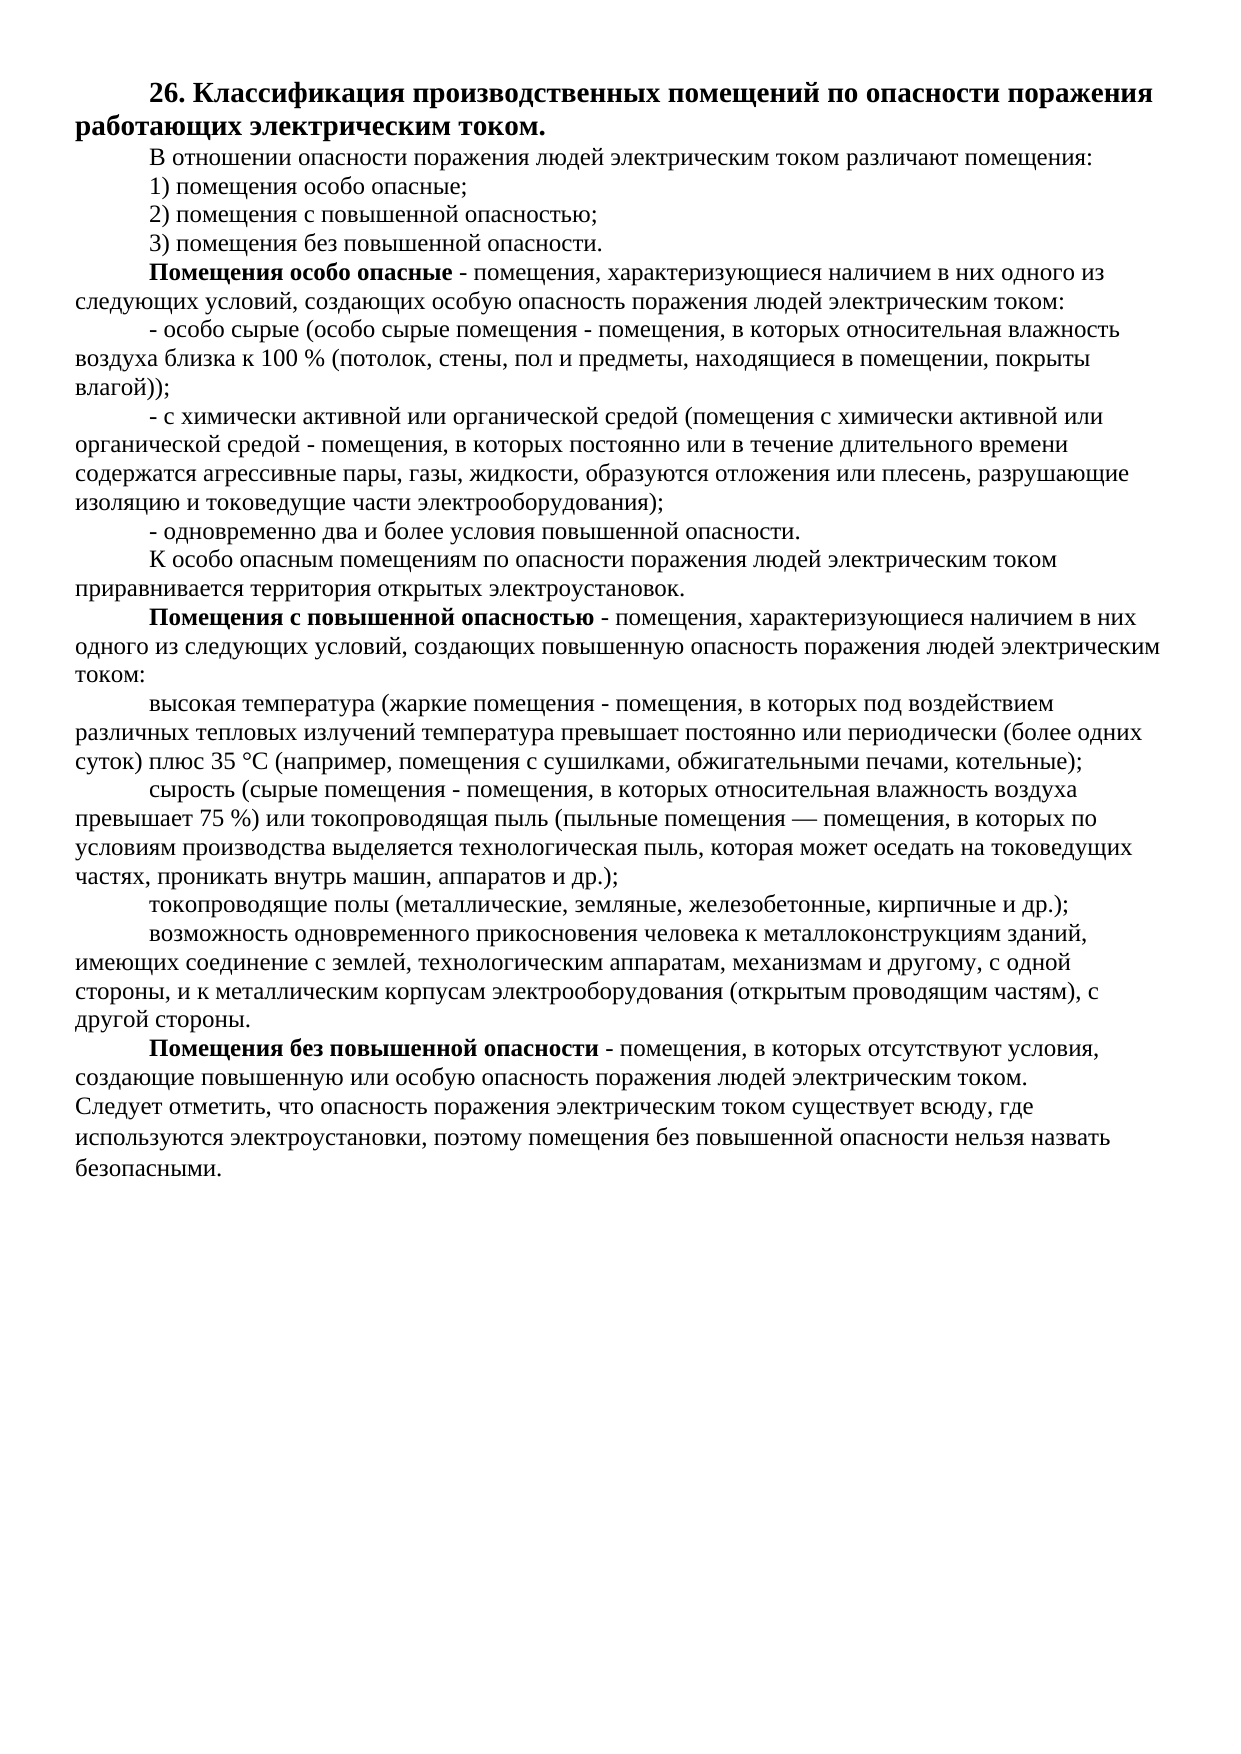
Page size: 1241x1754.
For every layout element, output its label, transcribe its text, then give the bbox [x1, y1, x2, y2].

text токопроводящие полы (металлические, земляные, железобетонные, кирпичные и др.); [75, 889, 1165, 918]
text Помещения без повышенной опасности - помещения, в которых отсутствуют условия, создающие повышенную или особую опасность поражения людей электрическим током. [75, 1033, 1165, 1091]
text В отношении опасности поражения людей электрическим током различают помещения: [75, 142, 1165, 171]
text высокая температура (жаркие помещения - помещения, в которых под воздействием различных тепловых излучений температура превышает постоянно или периодически (более одних суток) плюс 35 °С (например, помещения с сушилками, обжигательными печами, котельные); [75, 688, 1165, 774]
text 26. Классификация производственных помещений по опасности поражения работающих электрическим током. [75, 75, 1165, 142]
text Помещения особо опасные - помещения, характеризующиеся наличием в них одного из следующих условий, создающих особую опасность поражения людей электрическим током: [75, 257, 1165, 314]
text - с химически активной или органической средой (помещения с химически активной или органической средой - помещения, в которых постоянно или в течение длительного времени содержатся агрессивные пары, газы, жидкости, образуются отложения или плесень, разрушающие изоляцию и токоведущие части электрооборудования); [75, 401, 1165, 516]
text возможность одновременного прикосновения человека к металлоконструкциям зданий, имеющих соединение с землей, технологическим аппаратам, механизмам и другому, с одной стороны, и к металлическим корпусам электрооборудования (открытым проводящим частям), с другой стороны. [75, 918, 1165, 1033]
text К особо опасным помещениям по опасности поражения людей электрическим током приравнивается территория открытых электроустановок. [75, 544, 1165, 602]
text сырость (сырые помещения - помещения, в которых относительная влажность воздуха превышает 75 %) или токопроводящая пыль (пыльные помещения — помещения, в которых по условиям производства выделяется технологическая пыль, которая может оседать на токоведущих частях, проникать внутрь машин, аппаратов и др.); [75, 774, 1165, 889]
text Следует отметить, что опасность поражения электрическим током существует всюду, где используются электроустановки, поэтому помещения без повышенной опасности нельзя назвать безопасными. [75, 1091, 1165, 1182]
text 3) помещения без повышенной опасности. [75, 228, 1165, 257]
text 1) помещения особо опасные; [75, 171, 1165, 199]
text - особо сырые (особо сырые помещения - помещения, в которых относительная влажность воздуха близка к 100 % (потолок, стены, пол и предметы, находящиеся в помещении, покрыты влагой)); [75, 314, 1165, 401]
text Помещения с повышенной опасностью - помещения, характеризующиеся наличием в них одного из следующих условий, создающих повышенную опасность поражения людей электрическим током: [75, 602, 1165, 688]
text 2) помещения с повышенной опасностью; [75, 199, 1165, 228]
text - одновременно два и более условия повышенной опасности. [75, 516, 1165, 544]
